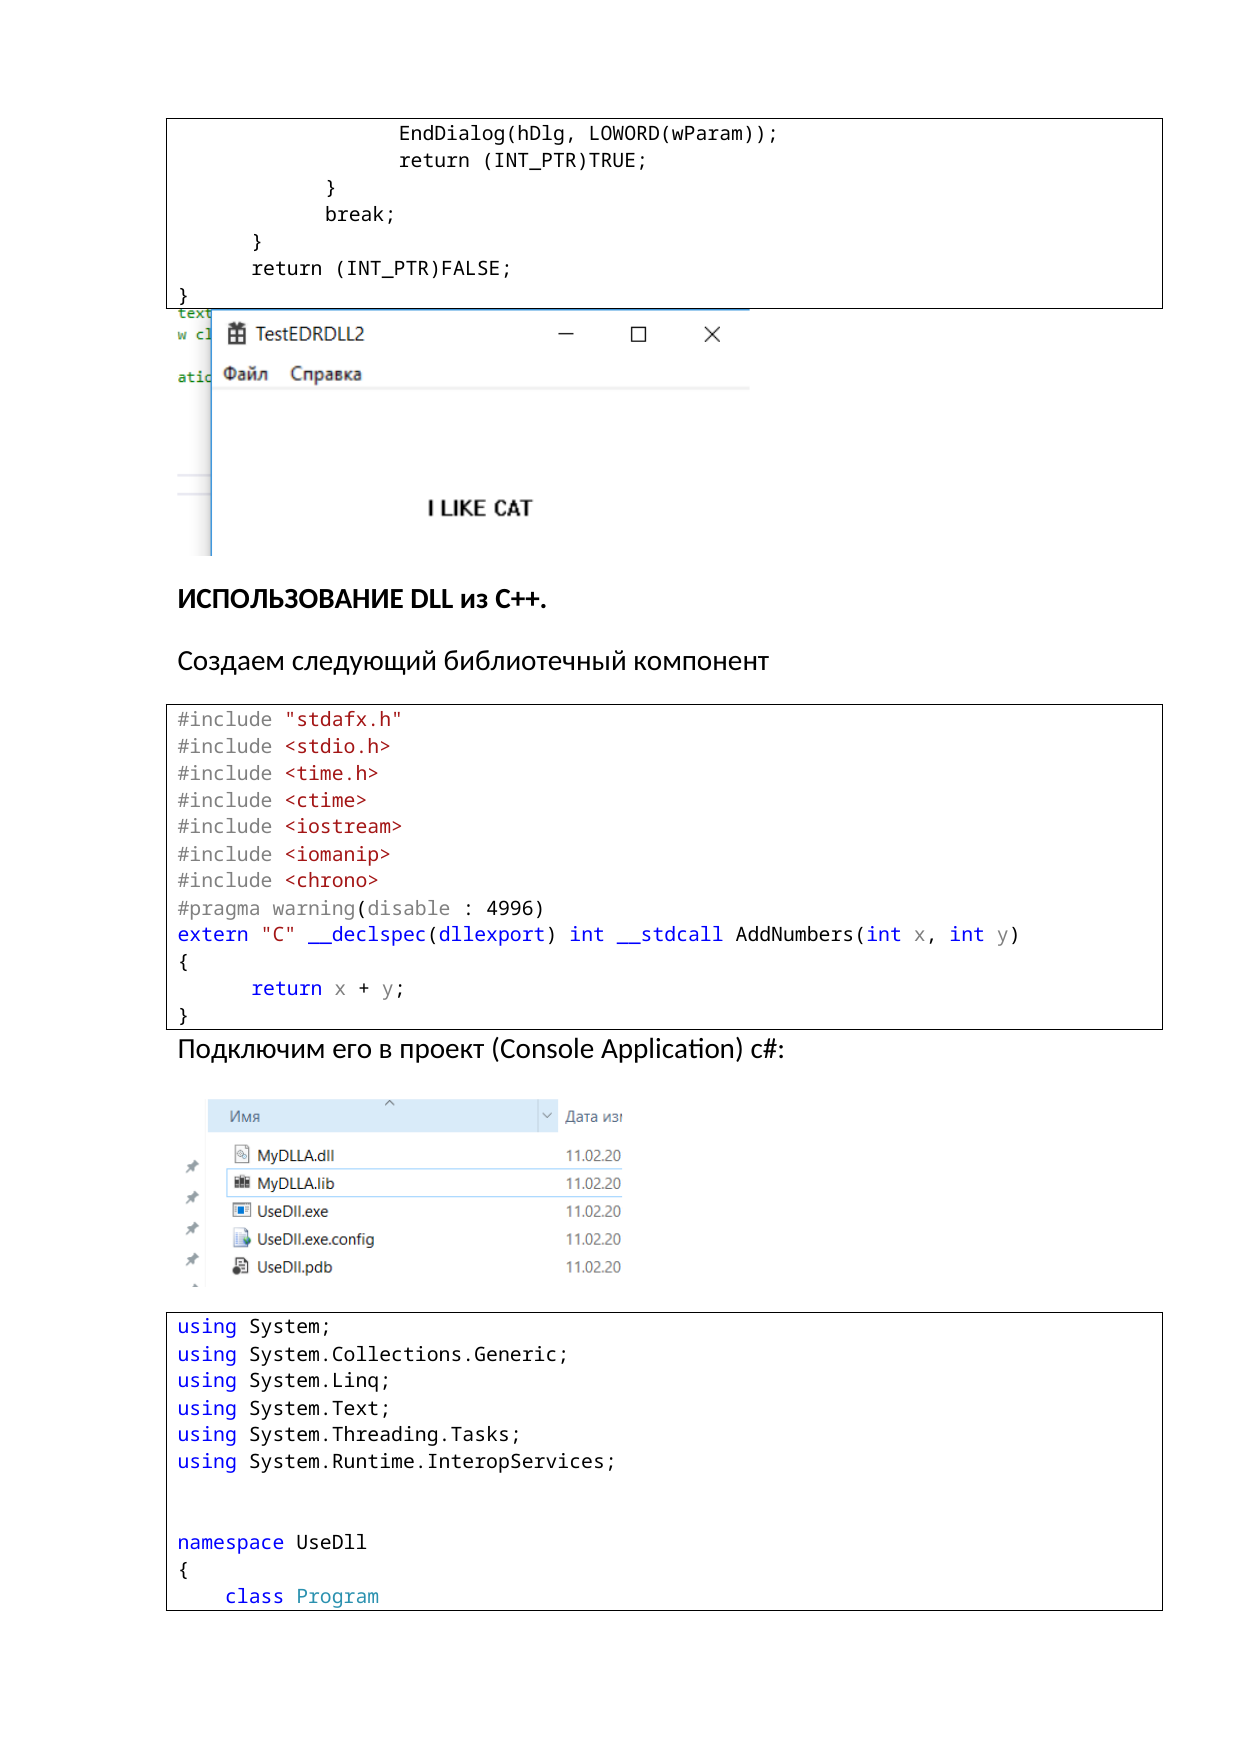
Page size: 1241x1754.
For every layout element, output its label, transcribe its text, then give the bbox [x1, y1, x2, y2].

picture [177, 309, 750, 556]
table_header #include "stdafx.h" #include <stdio.h> #include <time.h> #include <ctime> #include <iostream> #include <iomanip> #include <chrono> #pragma warning(disable : 4996) extern "C" __declspec(dllexport) int __stdcall AddNumbers(int x, int y) { return x + y; } [167, 705, 1162, 1029]
picture [177, 1091, 623, 1287]
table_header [167, 1313, 1162, 1609]
text Подключим его в проект (Console Application) с#: [177, 1030, 1152, 1065]
text ИСПОЛЬЗОВАНИЕ DLL из С++. [177, 580, 1152, 616]
text Создаем следующий библиотечный компонент [177, 642, 1152, 678]
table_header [167, 119, 1162, 308]
